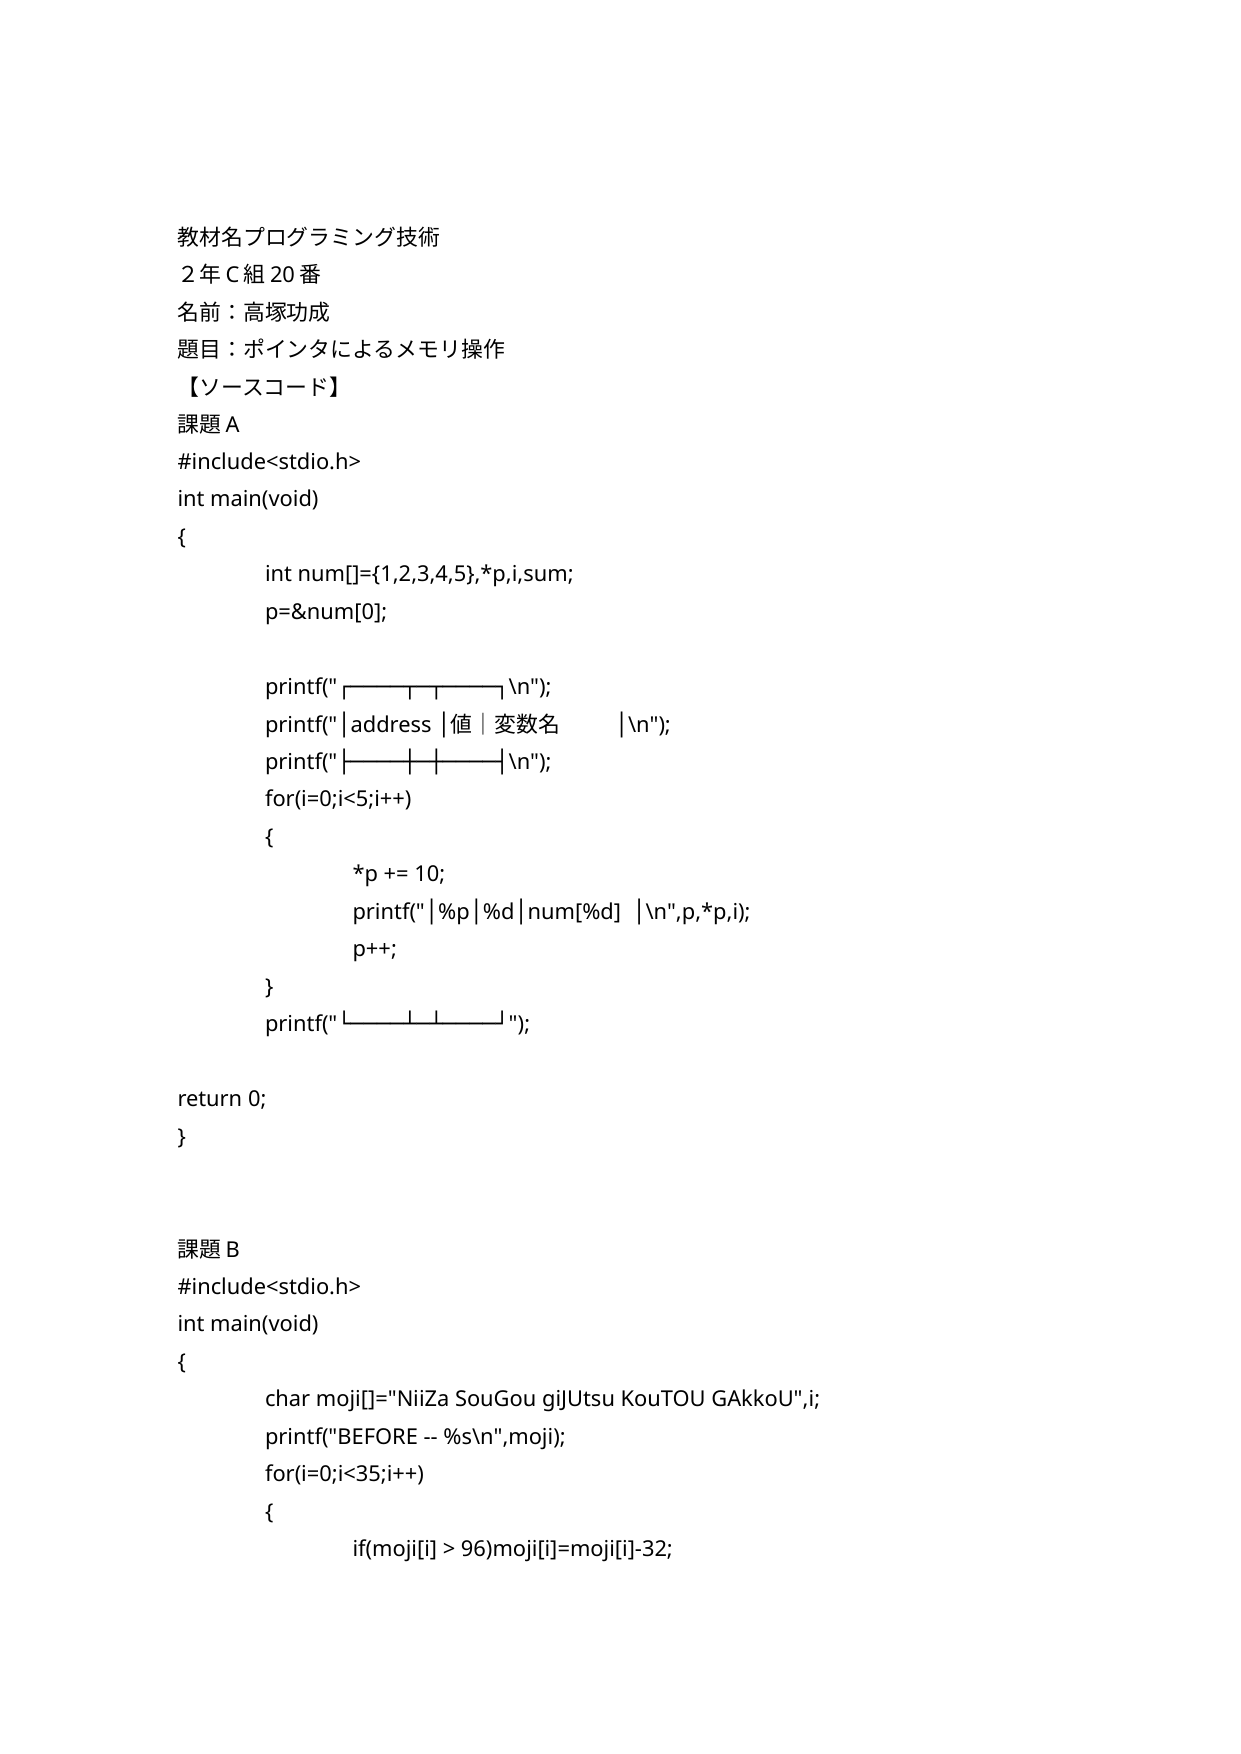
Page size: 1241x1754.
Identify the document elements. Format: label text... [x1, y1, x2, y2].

text 名前：高塚功成 [177, 292, 1063, 329]
text } [177, 1117, 1063, 1154]
text p=&num[0]; [177, 592, 1063, 629]
text { [177, 517, 1063, 554]
text 【ソースコード】 [177, 367, 1063, 404]
text int num[]={1,2,3,4,5},*p,i,sum; [177, 554, 1063, 592]
text 教材名プログラミング技術 [177, 217, 1063, 254]
text 課題B [177, 1229, 1063, 1267]
text 題目：ポインタによるメモリ操作 [177, 329, 1063, 367]
text printf("│address │値│変数名 │\n"); [177, 704, 1063, 742]
text { [177, 817, 1063, 854]
text p++; [177, 929, 1063, 967]
text ２年C組20番 [177, 254, 1063, 292]
text for(i=0;i<5;i++) [177, 779, 1063, 817]
text printf("│%p│%d│num[%d] │\n",p,*p,i); [177, 892, 1063, 929]
text printf("└────┴─┴────┘"); [177, 1004, 1063, 1042]
text char moji[]="NiiZa SouGou giJUtsu KouTOU GAkkoU",i; [177, 1379, 1063, 1417]
text } [177, 967, 1063, 1004]
text return 0; [177, 1079, 1063, 1117]
text for(i=0;i<35;i++) [177, 1454, 1063, 1492]
text #include<stdio.h> [177, 1267, 1063, 1304]
text { [177, 1342, 1063, 1379]
text int main(void) [177, 479, 1063, 517]
text printf("├────┼─┼────┤\n"); [177, 742, 1063, 779]
text #include<stdio.h> [177, 442, 1063, 479]
text printf("BEFORE -- %s\n",moji); [177, 1417, 1063, 1454]
text int main(void) [177, 1304, 1063, 1342]
text if(moji[i] > 96)moji[i]=moji[i]-32; [177, 1529, 1063, 1567]
text *p += 10; [177, 854, 1063, 892]
text { [177, 1492, 1063, 1529]
text 課題A [177, 404, 1063, 442]
text printf("┌────┬─┬────┐\n"); [177, 667, 1063, 704]
